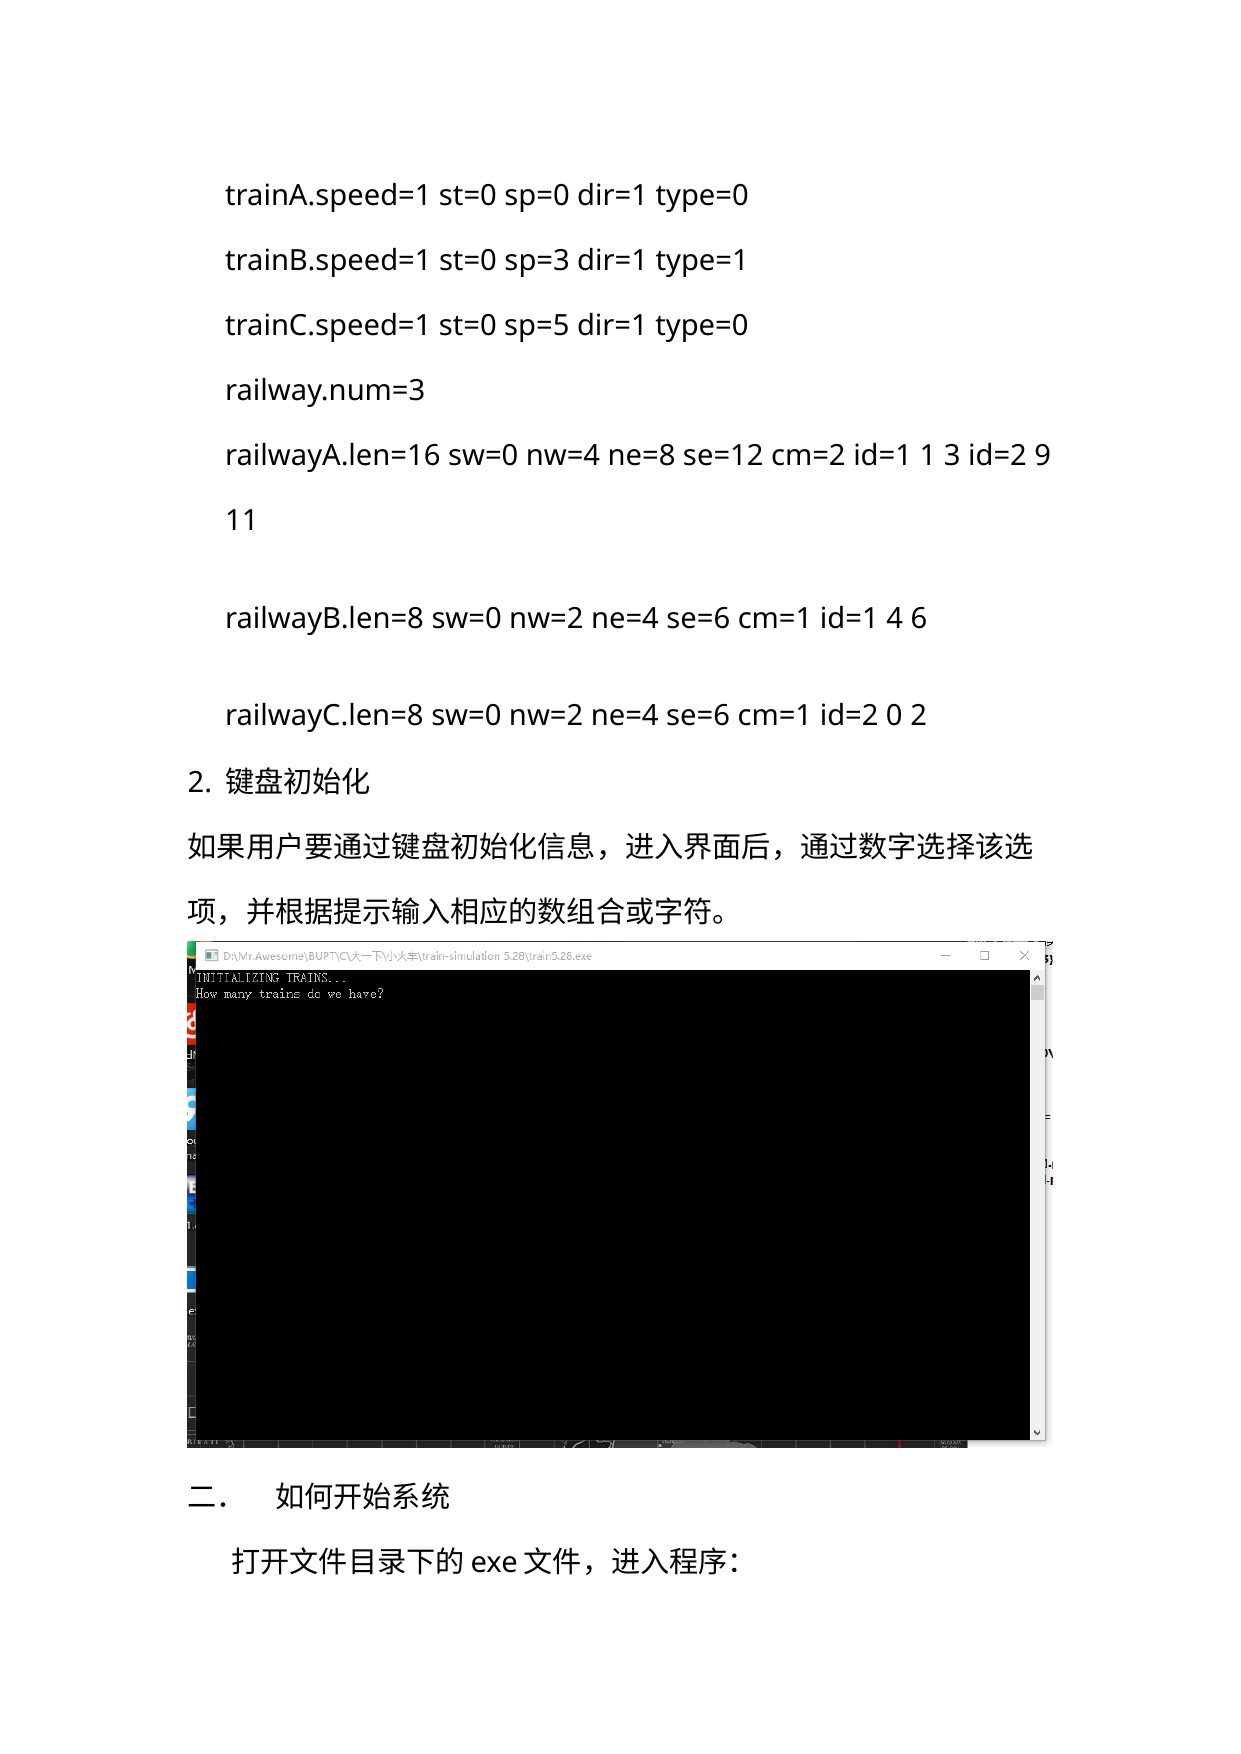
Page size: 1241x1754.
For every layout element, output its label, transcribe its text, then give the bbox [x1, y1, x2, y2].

text 如果用户要通过键盘初始化信息，进入界面后，通过数字选择该选项，并根据提示输入相应的数组合或字符。 [187, 812, 1053, 941]
list 键盘初始化 [187, 747, 1053, 812]
picture [187, 941, 1053, 1448]
text railway.num=3 [225, 357, 1053, 422]
text trainC.speed=1 st=0 sp=5 dir=1 type=0 [225, 292, 1053, 357]
text 打开文件目录下的exe文件，进入程序： [231, 1527, 1053, 1592]
text railwayB.len=8 sw=0 nw=2 ne=4 se=6 cm=1 id=1 4 6 [225, 584, 1053, 649]
text trainA.speed=1 st=0 sp=0 dir=1 type=0 [225, 162, 1053, 227]
text railwayC.len=8 sw=0 nw=2 ne=4 se=6 cm=1 id=2 0 2 [225, 682, 1053, 747]
text railwayA.len=16 sw=0 nw=4 ne=8 se=12 cm=2 id=1 1 3 id=2 9 11 [225, 422, 1053, 552]
text trainB.speed=1 st=0 sp=3 dir=1 type=1 [225, 227, 1053, 292]
list 如何开始系统 [187, 1462, 1053, 1527]
